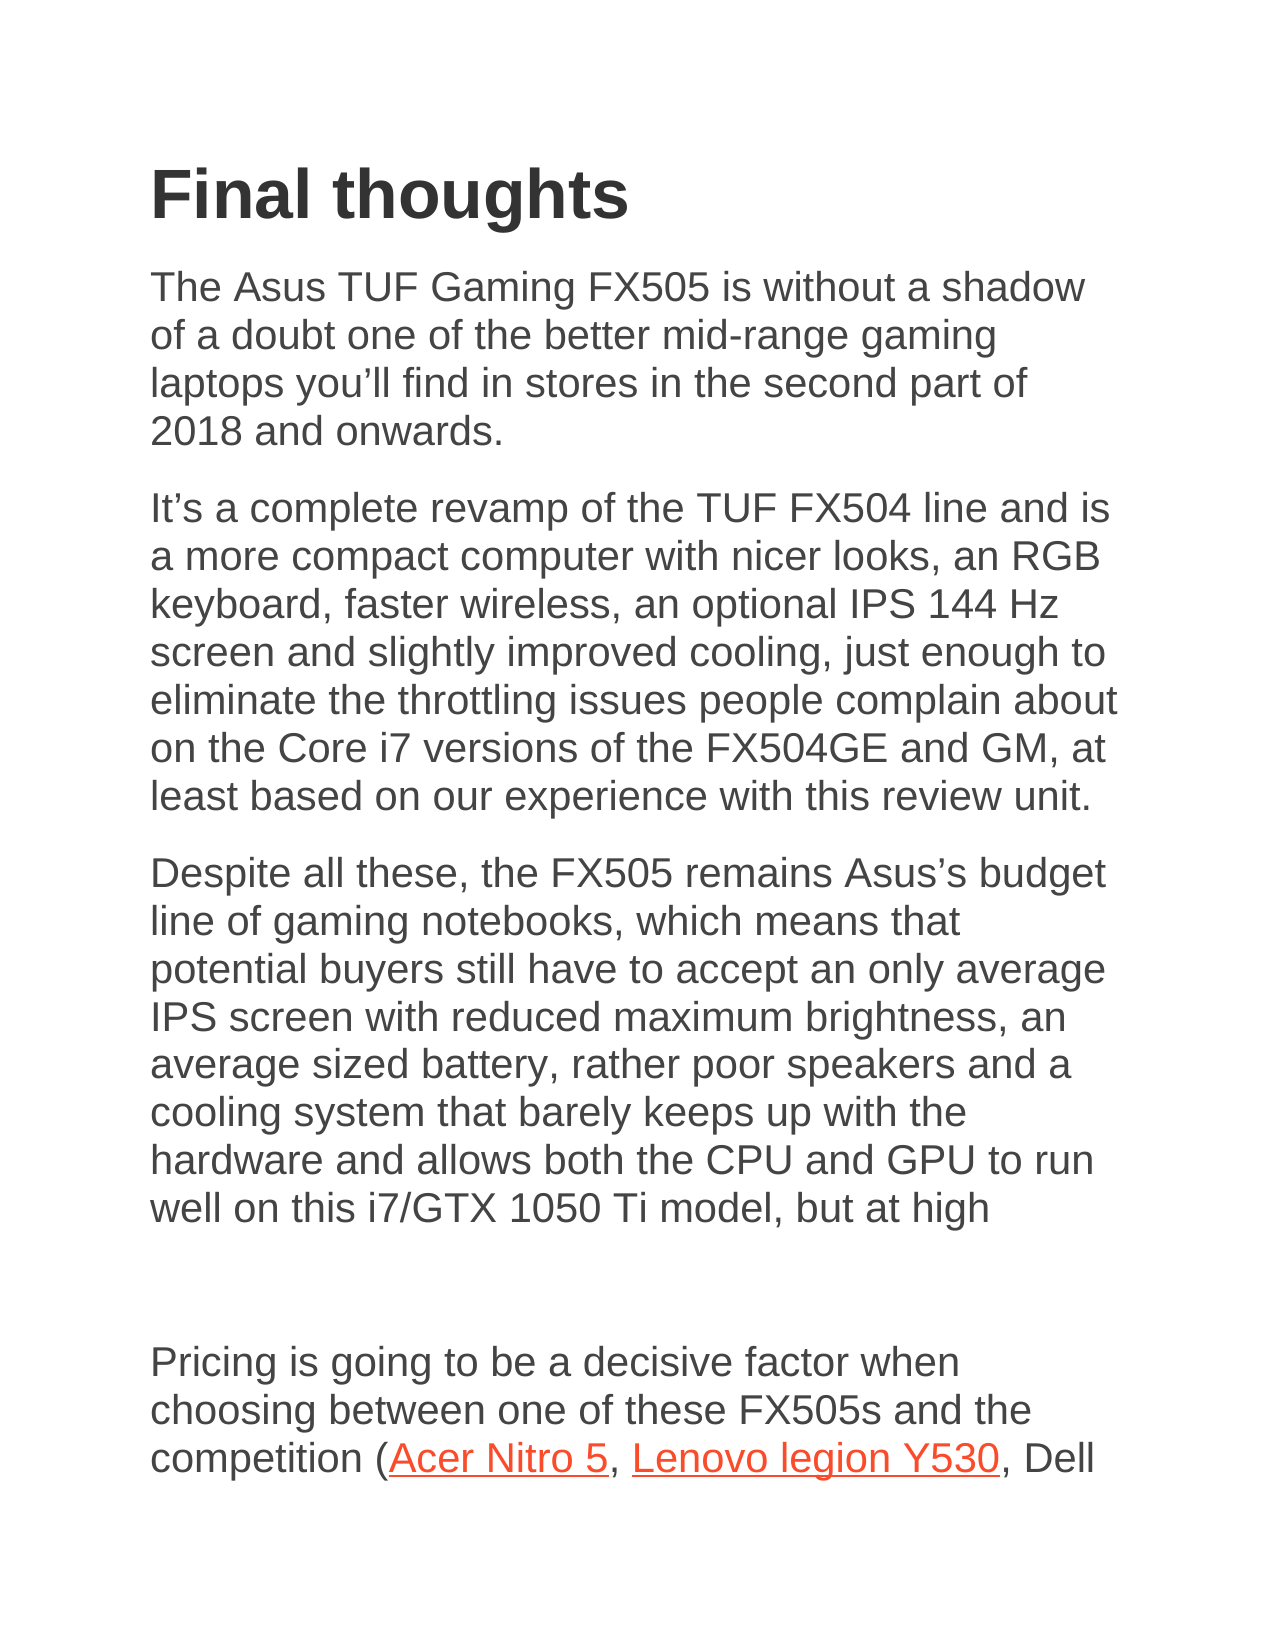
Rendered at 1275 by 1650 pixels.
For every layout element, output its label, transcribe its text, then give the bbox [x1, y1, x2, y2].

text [150, 1338, 1125, 1481]
text The Asus TUF Gaming FX505 is without a shadow of a doubt one of the better mid-range gaming laptops you’ll find in stores in the second part of 2018 and onwards. [150, 263, 1125, 454]
text Final thoughts [150, 152, 1125, 233]
text Despite all these, the FX505 remains Asus’s budget line of gaming notebooks, which means that potential buyers still have to accept an only average IPS screen with reduced maximum brightness, an average sized battery, rather poor speakers and a cooling system that barely keeps up with the hardware and allows both the CPU and GPU to run well on this i7/GTX 1050 Ti model, but at high [150, 848, 1125, 1231]
text It’s a complete revamp of the TUF FX504 line and is a more compact computer with nicer looks, an RGB keyboard, faster wireless, an optional IPS 144 Hz screen and slightly improved cooling, just enough to eliminate the throttling issues people complain about on the Core i7 versions of the FX504GE and GM, at least based on our experience with this review unit. [150, 483, 1125, 819]
